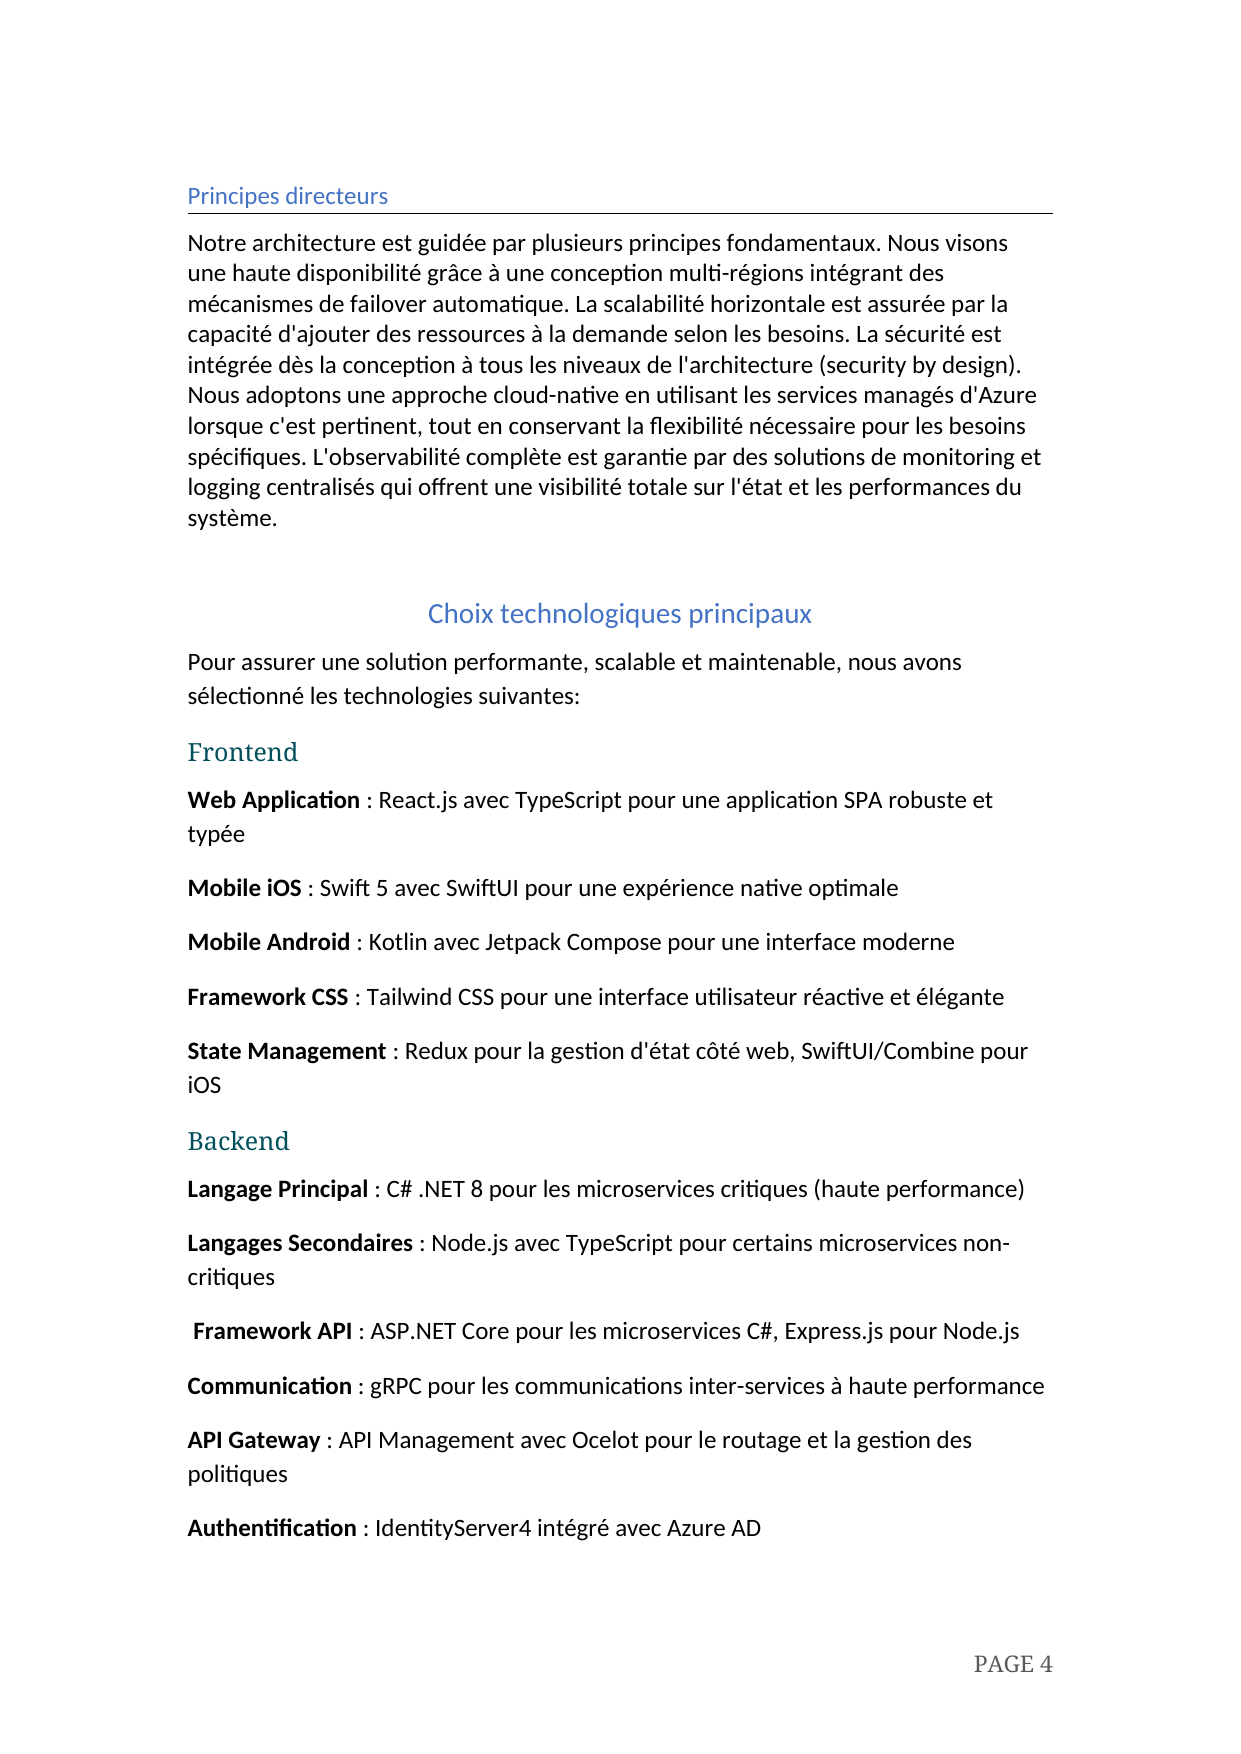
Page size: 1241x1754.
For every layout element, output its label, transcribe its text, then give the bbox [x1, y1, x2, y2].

subtitle Choix technologiques principaux [187, 595, 1053, 630]
list Langage Principal : C# .NET 8 pour les microservices critiques (haute performance) [187, 1173, 1053, 1204]
list API Gateway : API Management avec Ocelot pour le routage et la gestion des politiques [187, 1424, 1053, 1488]
text Mobile iOS : Swift 5 avec SwiftUI pour une expérience native optimale [187, 872, 1053, 903]
subtitle Frontend [187, 734, 1053, 768]
subtitle Backend [187, 1123, 1053, 1157]
list Langages Secondaires : Node.js avec TypeScript pour certains microservices non-critiques [187, 1227, 1053, 1292]
list Authentification : IdentityServer4 intégré avec Azure AD [187, 1512, 1053, 1543]
list Framework API : ASP.NET Core pour les microservices C#, Express.js pour Node.js [187, 1315, 1053, 1346]
text Pour assurer une solution performante, scalable et maintenable, nous avons sélectionné les technologies suivantes: [187, 646, 1053, 711]
text Framework CSS : Tailwind CSS pour une interface utilisateur réactive et élégante [187, 981, 1053, 1011]
list Communication : gRPC pour les communications inter-services à haute performance [187, 1370, 1053, 1400]
text State Management : Redux pour la gestion d'état côté web, SwiftUI/Combine pour iOS [187, 1035, 1053, 1099]
subtitle Principes directeurs [187, 180, 1053, 214]
text Web Application : React.js avec TypeScript pour une application SPA robuste et typée [187, 784, 1053, 848]
text Notre architecture est guidée par plusieurs principes fondamentaux. Nous visons une haute disponibilité grâce à une conception multi-régions intégrant des mécanismes de failover automatique. La scalabilité horizontale est assurée par la capacité d'ajouter des ressources à la demande selon les besoins. La sécurité est intégrée dès la conception à tous les niveaux de l'architecture (security by design). Nous adoptons une approche cloud-native en utilisant les services managés d'Azure lorsque c'est pertinent, tout en conservant la flexibilité nécessaire pour les besoins spécifiques. L'observabilité complète est garantie par des solutions de monitoring et logging centralisés qui offrent une visibilité totale sur l'état et les performances du système. [187, 227, 1053, 532]
text Mobile Android : Kotlin avec Jetpack Compose pour une interface moderne [187, 927, 1053, 957]
